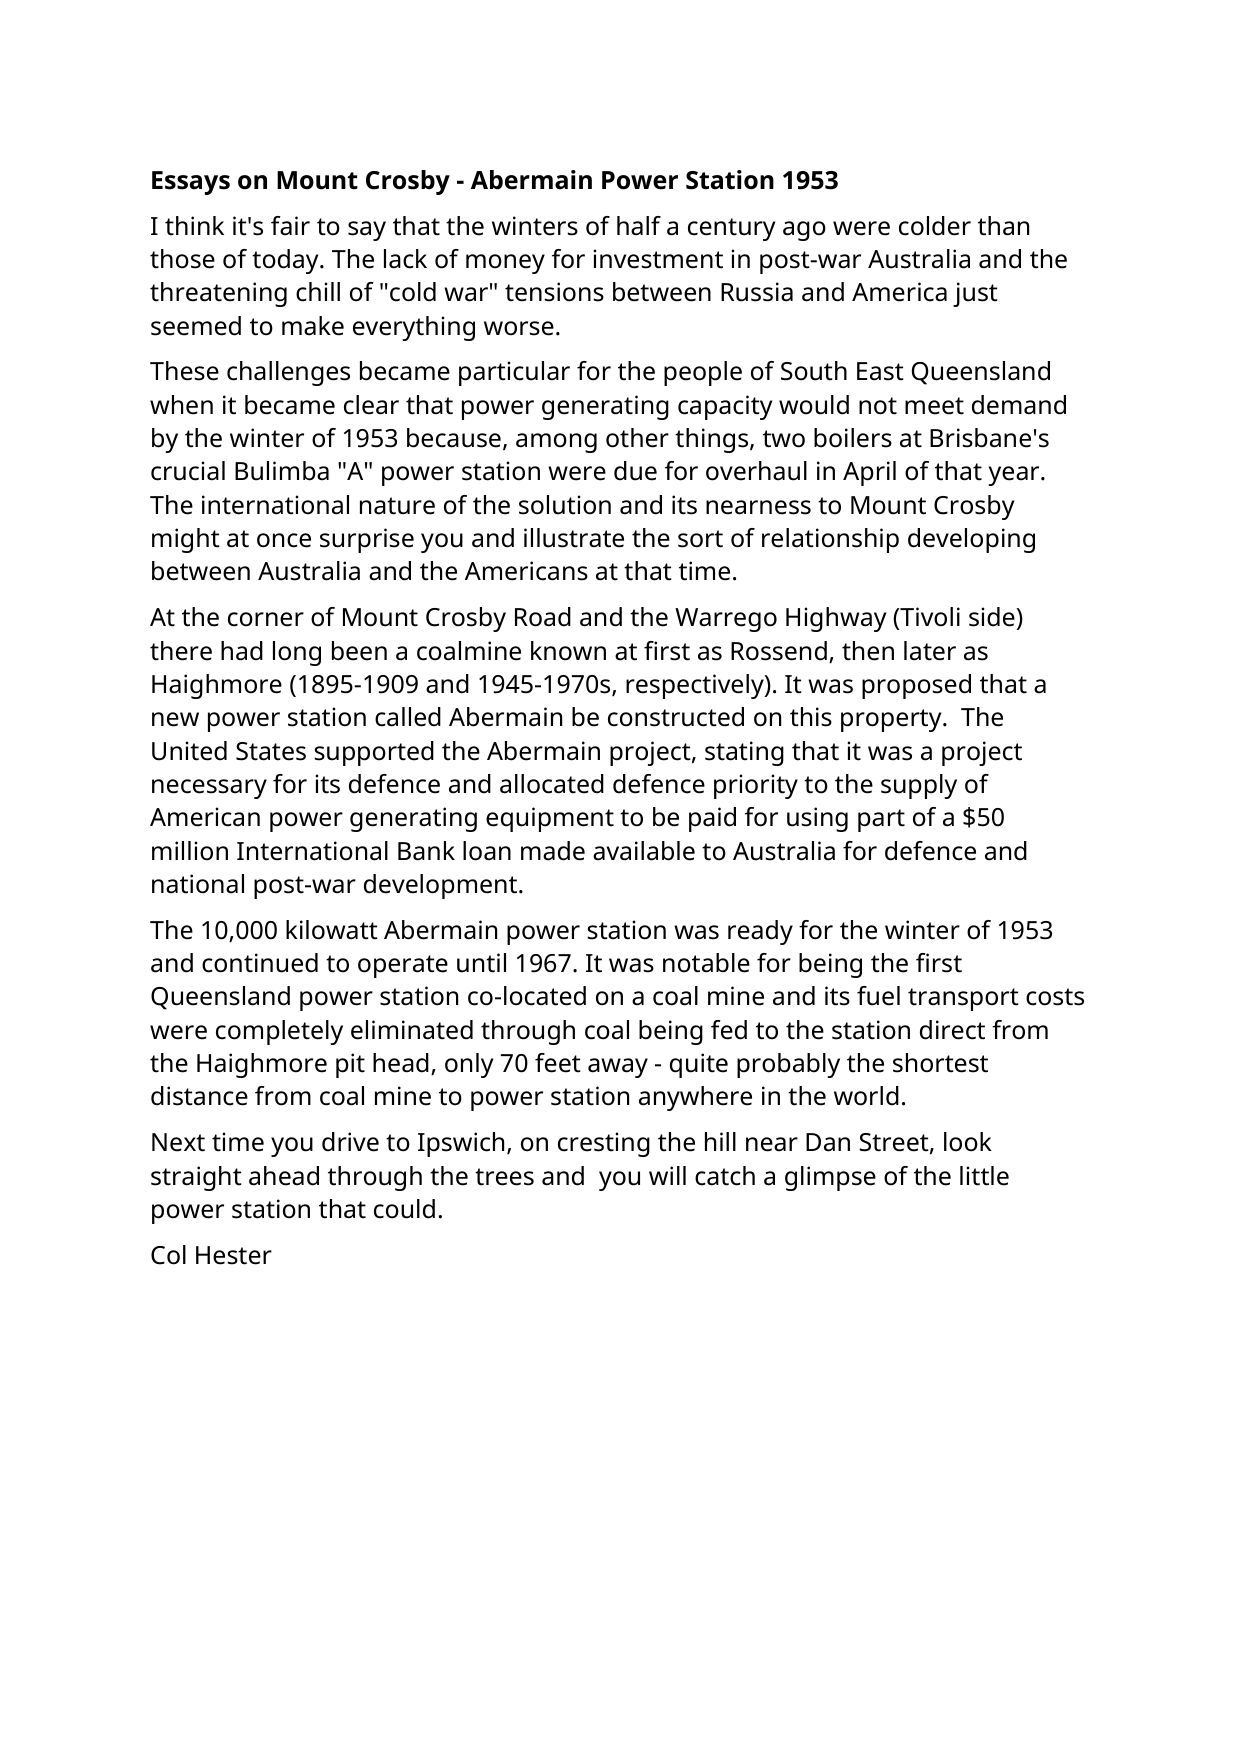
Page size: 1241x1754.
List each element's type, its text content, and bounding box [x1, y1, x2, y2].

text Col Hester [150, 1237, 1090, 1271]
text Essays on Mount Crosby - Abermain Power Station 1953 [150, 162, 1090, 196]
text At the corner of Mount Crosby Road and the Warrego Highway (Tivoli side) there had long been a coalmine known at first as Rossend, then later as Haighmore (1895-1909 and 1945-1970s, respectively). It was proposed that a new power station called Abermain be constructed on this property. The United States supported the Abermain project, stating that it was a project necessary for its defence and allocated defence priority to the supply of American power generating equipment to be paid for using part of a $50 million International Bank loan made available to Australia for defence and national post-war development. [150, 600, 1090, 900]
text The 10,000 kilowatt Abermain power station was ready for the winter of 1953 and continued to operate until 1967. It was notable for being the first Queensland power station co-located on a coal mine and its fuel transport costs were completely eliminated through coal being fed to the station direct from the Haighmore pit head, only 70 feet away - quite probably the shortest distance from coal mine to power station anywhere in the world. [150, 912, 1090, 1112]
text Next time you drive to Ipswich, on cresting the hill near Dan Street, look straight ahead through the trees and you will catch a glimpse of the little power station that could. [150, 1125, 1090, 1225]
text I think it's fair to say that the winters of half a century ago were colder than those of today. The lack of money for investment in post-war Australia and the threatening chill of "cold war" tensions between Russia and America just seemed to make everything worse. [150, 208, 1090, 342]
text These challenges became particular for the people of South East Queensland when it became clear that power generating capacity would not meet demand by the winter of 1953 because, among other things, two boilers at Brisbane's crucial Bulimba "A" power station were due for overhaul in April of that year. The international nature of the solution and its nearness to Mount Crosby might at once surprise you and illustrate the sort of relationship developing between Australia and the Americans at that time. [150, 354, 1090, 587]
